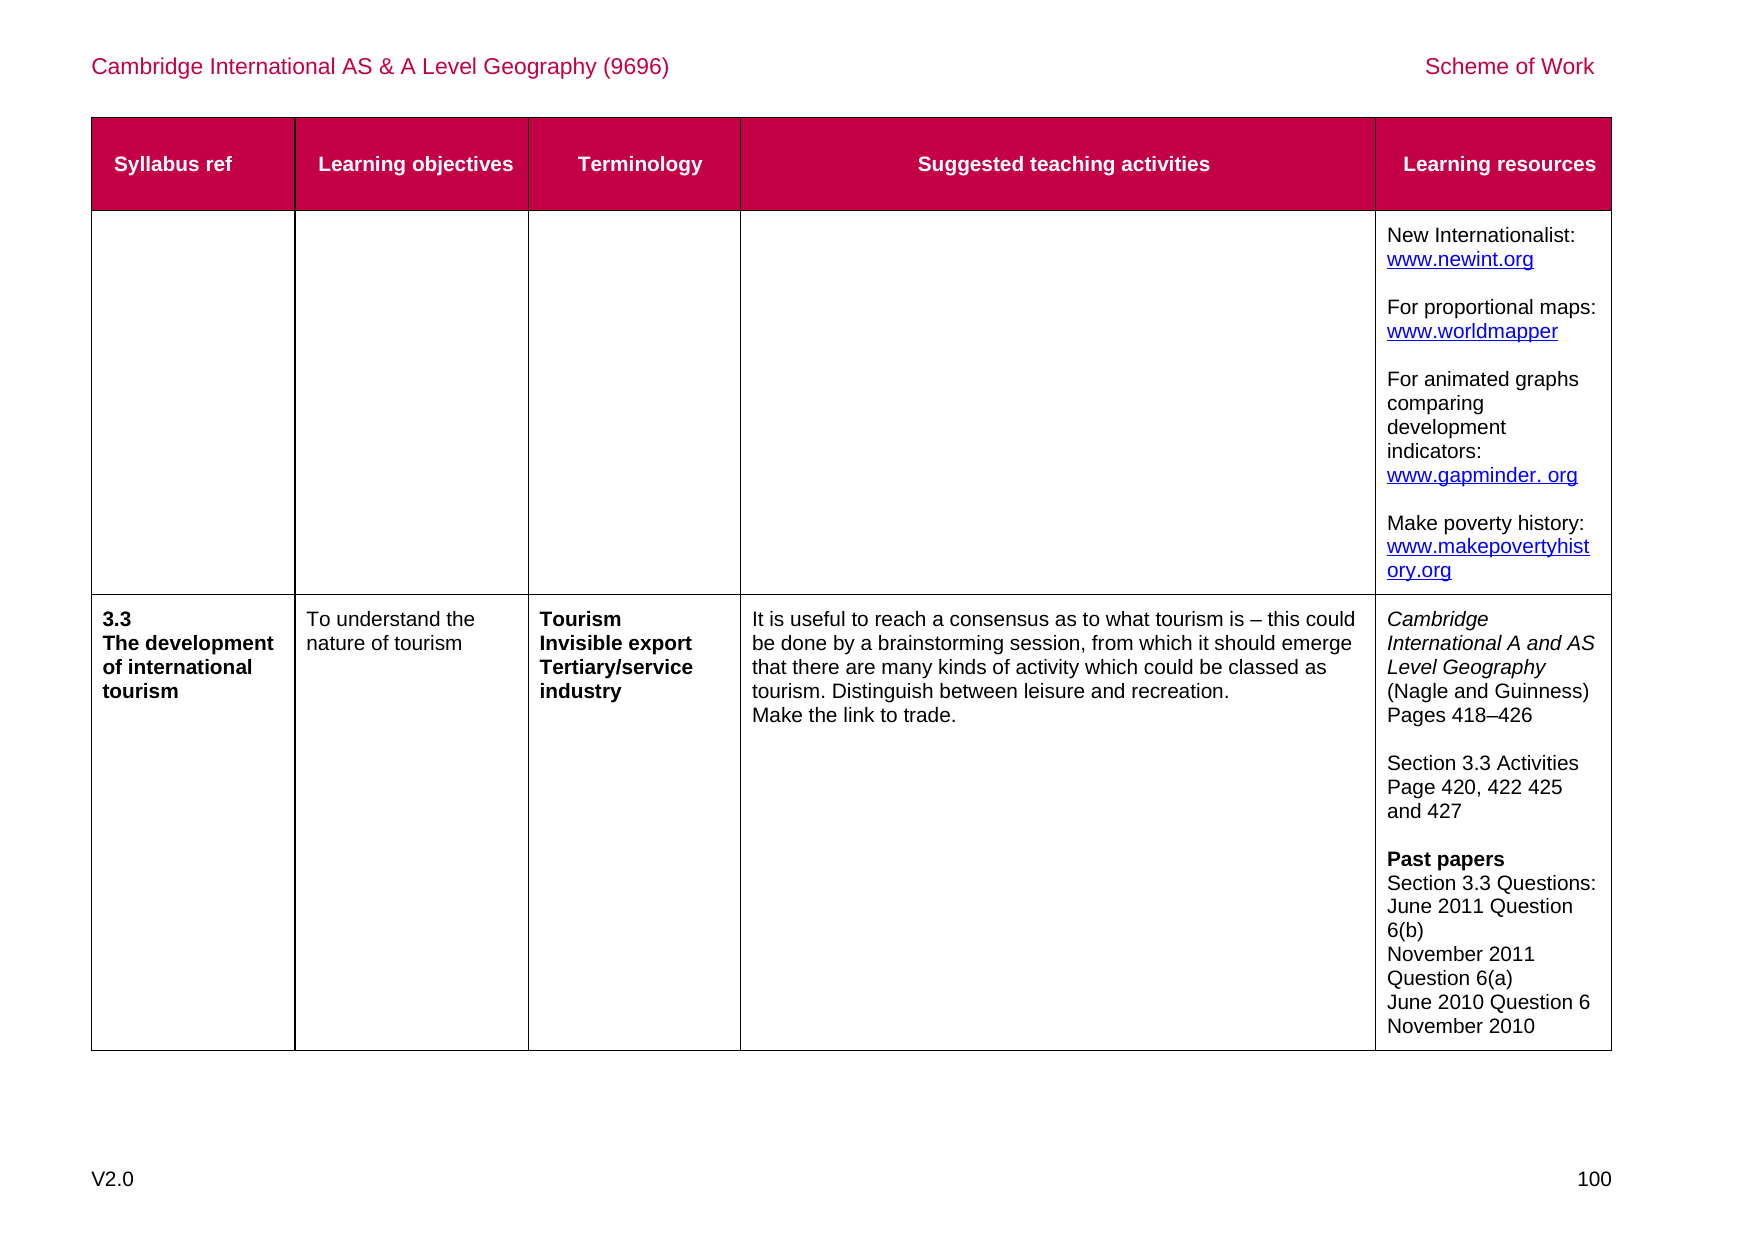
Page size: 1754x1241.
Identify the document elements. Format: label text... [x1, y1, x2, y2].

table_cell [529, 595, 740, 1050]
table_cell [92, 595, 294, 1050]
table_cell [529, 211, 740, 594]
table_header Terminology [529, 118, 740, 210]
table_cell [296, 211, 528, 594]
table_cell To understand the nature of tourism [296, 595, 528, 1050]
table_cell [1376, 595, 1611, 1050]
table_header Learning objectives [296, 118, 528, 210]
table_header Learning resources [1376, 118, 1611, 210]
table_header Suggested teaching activities [741, 118, 1375, 210]
table_header Syllabus ref [92, 118, 294, 210]
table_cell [1376, 211, 1611, 594]
table_cell [92, 211, 294, 594]
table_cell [741, 595, 1375, 1050]
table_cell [741, 211, 1375, 594]
